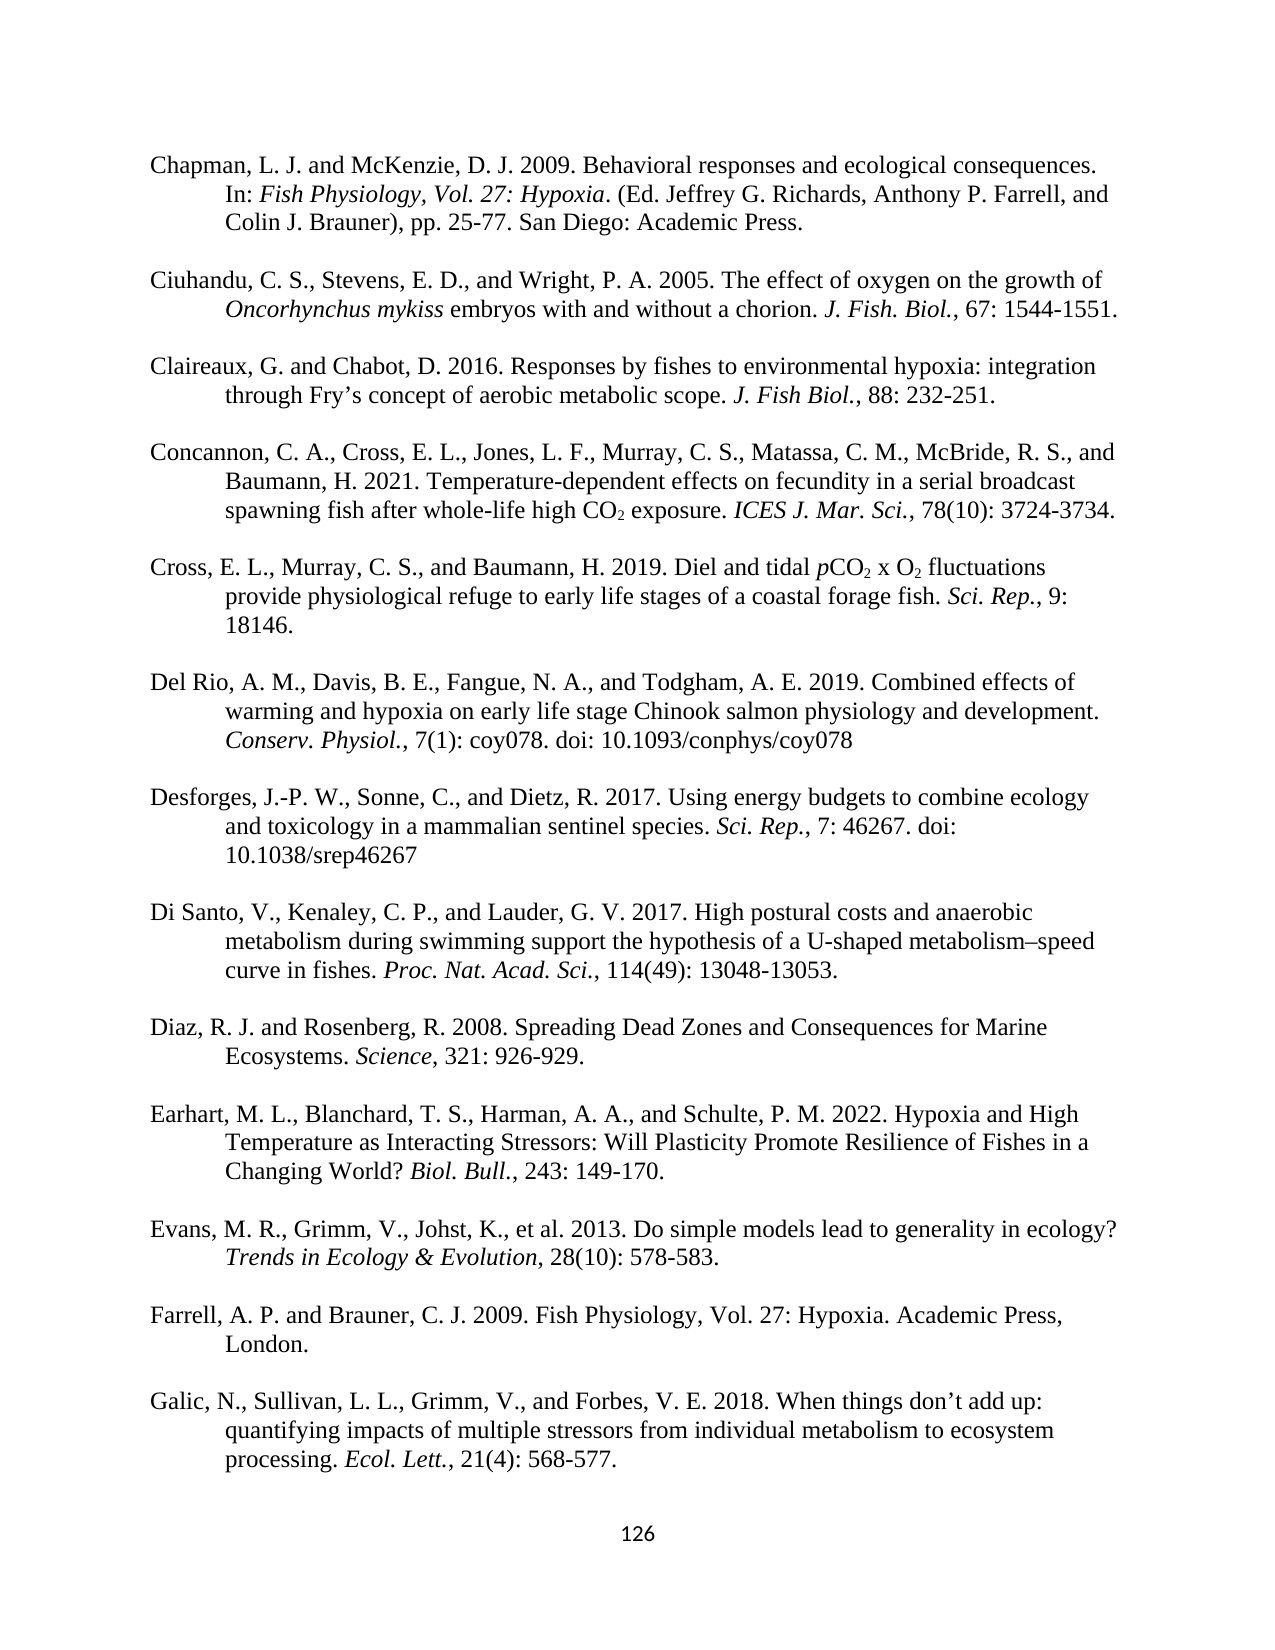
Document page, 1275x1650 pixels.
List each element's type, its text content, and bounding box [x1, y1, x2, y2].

text Desforges, J.-P. W., Sonne, C., and Dietz, R. 2017. Using energy budgets to combine ecology and toxicology in a mammalian sentinel species. Sci. Rep., 7: 46267. doi: 10.1038/srep46267 [150, 782, 1125, 869]
text Earhart, M. L., Blanchard, T. S., Harman, A. A., and Schulte, P. M. 2022. Hypoxia and High Temperature as Interacting Stressors: Will Plasticity Promote Resilience of Fishes in a Changing World? Biol. Bull., 243: 149-170. [150, 1099, 1125, 1185]
text Galic, N., Sullivan, L. L., Grimm, V., and Forbes, V. E. 2018. When things don’t add up: quantifying impacts of multiple stressors from individual metabolism to ecosystem processing. Ecol. Lett., 21(4): 568-577. [150, 1386, 1125, 1472]
text Farrell, A. P. and Brauner, C. J. 2009. Fish Physiology, Vol. 27: Hypoxia. Academic Press, London. [150, 1300, 1125, 1357]
text Claireaux, G. and Chabot, D. 2016. Responses by fishes to environmental hypoxia: integration through Fry’s concept of aerobic metabolic scope. J. Fish Biol., 88: 232-251. [150, 351, 1125, 409]
text Chapman, L. J. and McKenzie, D. J. 2009. Behavioral responses and ecological consequences. In: Fish Physiology, Vol. 27: Hypoxia. (Ed. Jeffrey G. Richards, Anthony P. Farrell, and Colin J. Brauner), pp. 25-77. San Diego: Academic Press. [150, 150, 1125, 236]
text Evans, M. R., Grimm, V., Johst, K., et al. 2013. Do simple models lead to generality in ecology? Trends in Ecology & Evolution, 28(10): 578-583. [150, 1214, 1125, 1271]
text Diaz, R. J. and Rosenberg, R. 2008. Spreading Dead Zones and Consequences for Marine Ecosystems. Science, 321: 926-929. [150, 1012, 1125, 1070]
text Cross, E. L., Murray, C. S., and Baumann, H. 2019. Diel and tidal pCO2 x O2 fluctuations provide physiological refuge to early life stages of a coastal forage fish. Sci. Rep., 9: 18146. [150, 552, 1125, 639]
text Concannon, C. A., Cross, E. L., Jones, L. F., Murray, C. S., Matassa, C. M., McBride, R. S., and Baumann, H. 2021. Temperature-dependent effects on fecundity in a serial broadcast spawning fish after whole-life high CO2 exposure. ICES J. Mar. Sci., 78(10): 3724-3734. [150, 437, 1125, 524]
text Di Santo, V., Kenaley, C. P., and Lauder, G. V. 2017. High postural costs and anaerobic metabolism during swimming support the hypothesis of a U-shaped metabolism–speed curve in fishes. Proc. Nat. Acad. Sci., 114(49): 13048-13053. [150, 897, 1125, 984]
text Ciuhandu, C. S., Stevens, E. D., and Wright, P. A. 2005. The effect of oxygen on the growth of Oncorhynchus mykiss embryos with and without a chorion. J. Fish. Biol., 67: 1544-1551. [150, 265, 1125, 322]
text Del Rio, A. M., Davis, B. E., Fangue, N. A., and Todgham, A. E. 2019. Combined effects of warming and hypoxia on early life stage Chinook salmon physiology and development. Conserv. Physiol., 7(1): coy078. doi: 10.1093/conphys/coy078 [150, 667, 1125, 754]
